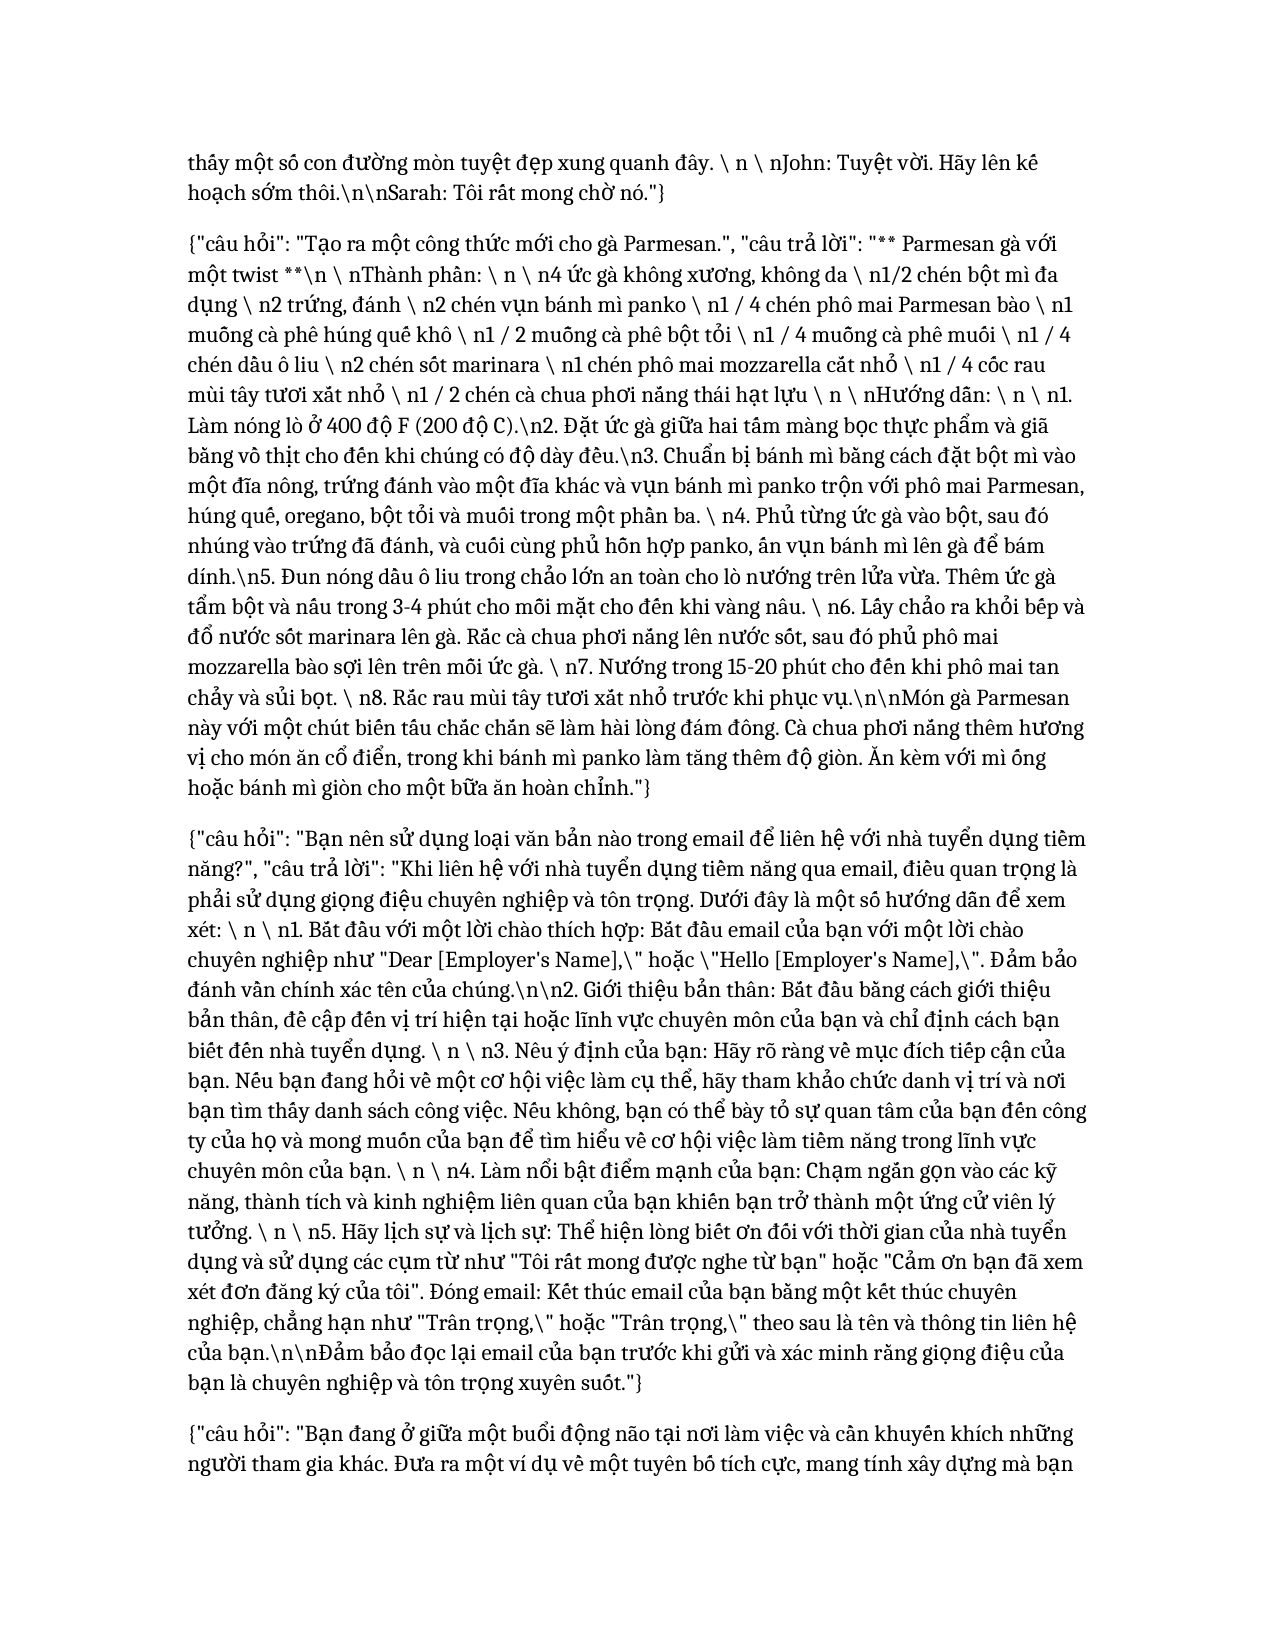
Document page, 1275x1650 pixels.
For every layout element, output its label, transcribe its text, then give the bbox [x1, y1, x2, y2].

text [187, 150, 1087, 207]
text {"câu hỏi": "Bạn nên sử dụng loại văn bản nào trong email để liên hệ với nhà tuyển dụng tiềm năng?", "câu trả lời": "Khi liên hệ với nhà tuyển dụng tiềm năng qua email, điều quan trọng là phải sử dụng giọng điệu chuyên nghiệp và tôn trọng. Dưới đây là một số hướng dẫn để xem xét: \ n \ n1. Bắt đầu với một lời chào thích hợp: Bắt đầu email của bạn với một lời chào chuyên nghiệp như "Dear [Employer's Name],\" hoặc \"Hello [Employer's Name],\". Đảm bảo đánh vần chính xác tên của chúng.\n\n2. Giới thiệu bản thân: Bắt đầu bằng cách giới thiệu bản thân, đề cập đến vị trí hiện tại hoặc lĩnh vực chuyên môn của bạn và chỉ định cách bạn biết đến nhà tuyển dụng. \ n \ n3. Nêu ý định của bạn: Hãy rõ ràng về mục đích tiếp cận của bạn. Nếu bạn đang hỏi về một cơ hội việc làm cụ thể, hãy tham khảo chức danh vị trí và nơi bạn tìm thấy danh sách công việc. Nếu không, bạn có thể bày tỏ sự quan tâm của bạn đến công ty của họ và mong muốn của bạn để tìm hiểu về cơ hội việc làm tiềm năng trong lĩnh vực chuyên môn của bạn. \ n \ n4. Làm nổi bật điểm mạnh của bạn: Chạm ngắn gọn vào các kỹ năng, thành tích và kinh nghiệm liên quan của bạn khiến bạn trở thành một ứng cử viên lý tưởng. \ n \ n5. Hãy lịch sự và lịch sự: Thể hiện lòng biết ơn đối với thời gian của nhà tuyển dụng và sử dụng các cụm từ như "Tôi rất mong được nghe từ bạn" hoặc "Cảm ơn bạn đã xem xét đơn đăng ký của tôi". Đóng email: Kết thúc email của bạn bằng một kết thúc chuyên nghiệp, chẳng hạn như "Trân trọng,\" hoặc "Trân trọng,\" theo sau là tên và thông tin liên hệ của bạn.\n\nĐảm bảo đọc lại email của bạn trước khi gửi và xác minh rằng giọng điệu của bạn là chuyên nghiệp và tôn trọng xuyên suốt."} [187, 826, 1087, 1396]
text {"câu hỏi": "Tạo ra một công thức mới cho gà Parmesan.", "câu trả lời": "** Parmesan gà với một twist **\n \ nThành phần: \ n \ n4 ức gà không xương, không da \ n1/2 chén bột mì đa dụng \ n2 trứng, đánh \ n2 chén vụn bánh mì panko \ n1 / 4 chén phô mai Parmesan bào \ n1 muỗng cà phê húng quế khô \ n1 / 2 muỗng cà phê bột tỏi \ n1 / 4 muỗng cà phê muối \ n1 / 4 chén dầu ô liu \ n2 chén sốt marinara \ n1 chén phô mai mozzarella cắt nhỏ \ n1 / 4 cốc rau mùi tây tươi xắt nhỏ \ n1 / 2 chén cà chua phơi nắng thái hạt lựu \ n \ nHướng dẫn: \ n \ n1. Làm nóng lò ở 400 độ F (200 độ C).\n2. Đặt ức gà giữa hai tấm màng bọc thực phẩm và giã bằng vồ thịt cho đến khi chúng có độ dày đều.\n3. Chuẩn bị bánh mì bằng cách đặt bột mì vào một đĩa nông, trứng đánh vào một đĩa khác và vụn bánh mì panko trộn với phô mai Parmesan, húng quế, oregano, bột tỏi và muối trong một phần ba. \ n4. Phủ từng ức gà vào bột, sau đó nhúng vào trứng đã đánh, và cuối cùng phủ hỗn hợp panko, ấn vụn bánh mì lên gà để bám dính.\n5. Đun nóng dầu ô liu trong chảo lớn an toàn cho lò nướng trên lửa vừa. Thêm ức gà tẩm bột và nấu trong 3-4 phút cho mỗi mặt cho đến khi vàng nâu. \ n6. Lấy chảo ra khỏi bếp và đổ nước sốt marinara lên gà. Rắc cà chua phơi nắng lên nước sốt, sau đó phủ phô mai mozzarella bào sợi lên trên mỗi ức gà. \ n7. Nướng trong 15-20 phút cho đến khi phô mai tan chảy và sủi bọt. \ n8. Rắc rau mùi tây tươi xắt nhỏ trước khi phục vụ.\n\nMón gà Parmesan này với một chút biến tấu chắc chắn sẽ làm hài lòng đám đông. Cà chua phơi nắng thêm hương vị cho món ăn cổ điển, trong khi bánh mì panko làm tăng thêm độ giòn. Ăn kèm với mì ống hoặc bánh mì giòn cho một bữa ăn hoàn chỉnh."} [187, 231, 1087, 801]
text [187, 1421, 1087, 1477]
